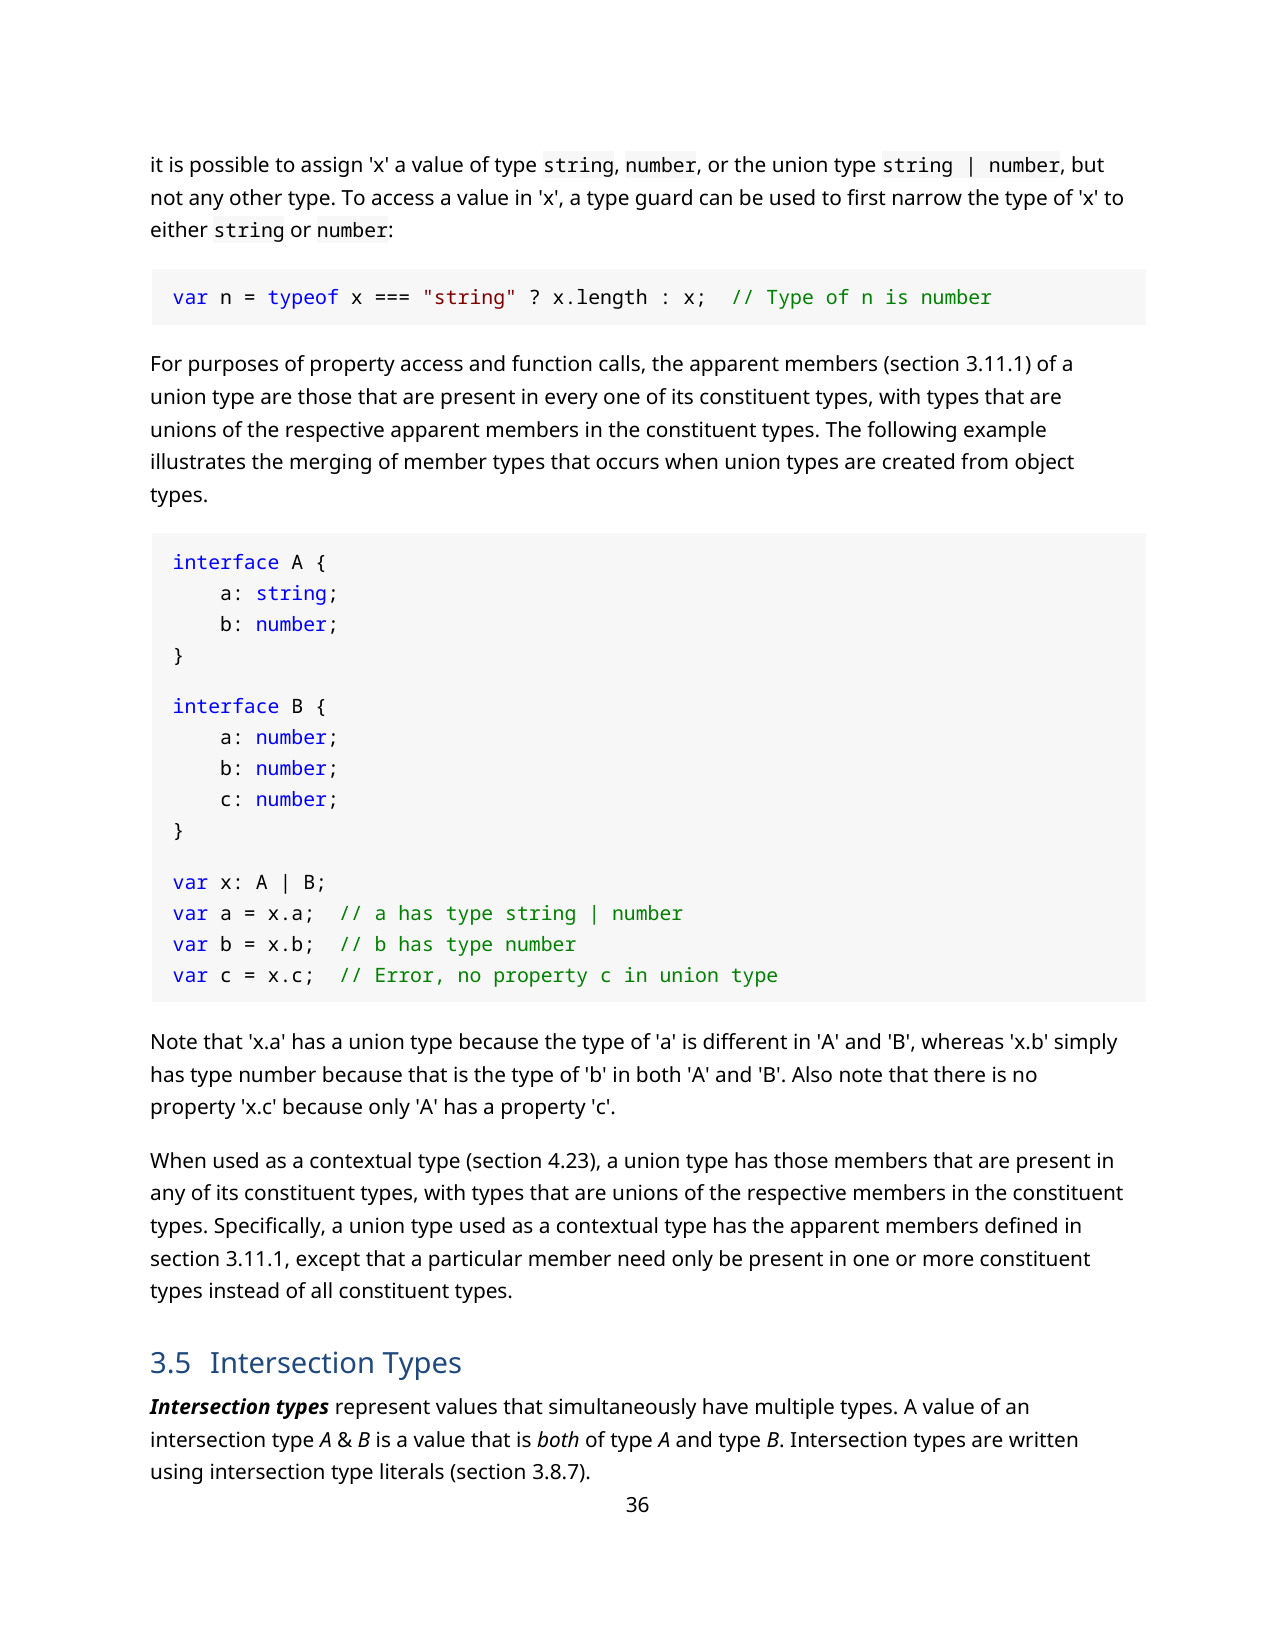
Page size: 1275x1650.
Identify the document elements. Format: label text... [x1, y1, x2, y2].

text Note that 'x.a' has a union type because the type of 'a' is different in 'A' and 'B', whereas 'x.b' simply has type number because that is the type of 'b' in both 'A' and 'B'. Also note that there is no property 'x.c' because only 'A' has a property 'c'. [150, 1027, 1125, 1121]
text For purposes of property access and function calls, the apparent members (section 3.11.1) of a union type are those that are present in every one of its constituent types, with types that are unions of the respective apparent members in the constituent types. The following example illustrates the merging of member types that occurs when union types are created from object types. [150, 349, 1125, 508]
text var n = typeof x === "string" ? x.length : x; // Type of n is number [164, 281, 1133, 312]
subtitle Intersection Types [150, 1342, 1125, 1382]
text interface B { a: number; b: number; c: number; } [164, 678, 1133, 843]
text Intersection types represent values that simultaneously have multiple types. A value of an intersection type A & B is a value that is both of type A and type B. Intersection types are written using intersection type literals (section 3.8.7). [150, 1392, 1125, 1486]
text var x: A | B; var a = x.a; // a has type string | number var b = x.b; // b has type number var c = x.c; // Error, no property c in union type [164, 853, 1133, 990]
text it is possible to assign 'x' a value of type string, number, or the union type string | number, but not any other type. To access a value in 'x', a type guard can be used to first narrow the type of 'x' to either string or number: [150, 150, 1125, 244]
text interface A { a: string; b: number; } [164, 546, 1133, 668]
text When used as a contextual type (section 4.23), a union type has those members that are present in any of its constituent types, with types that are unions of the respective members in the constituent types. Specifically, a union type used as a contextual type has the apparent members defined in section 3.11.1, except that a particular member need only be present in one or more constituent types instead of all constituent types. [150, 1146, 1125, 1305]
